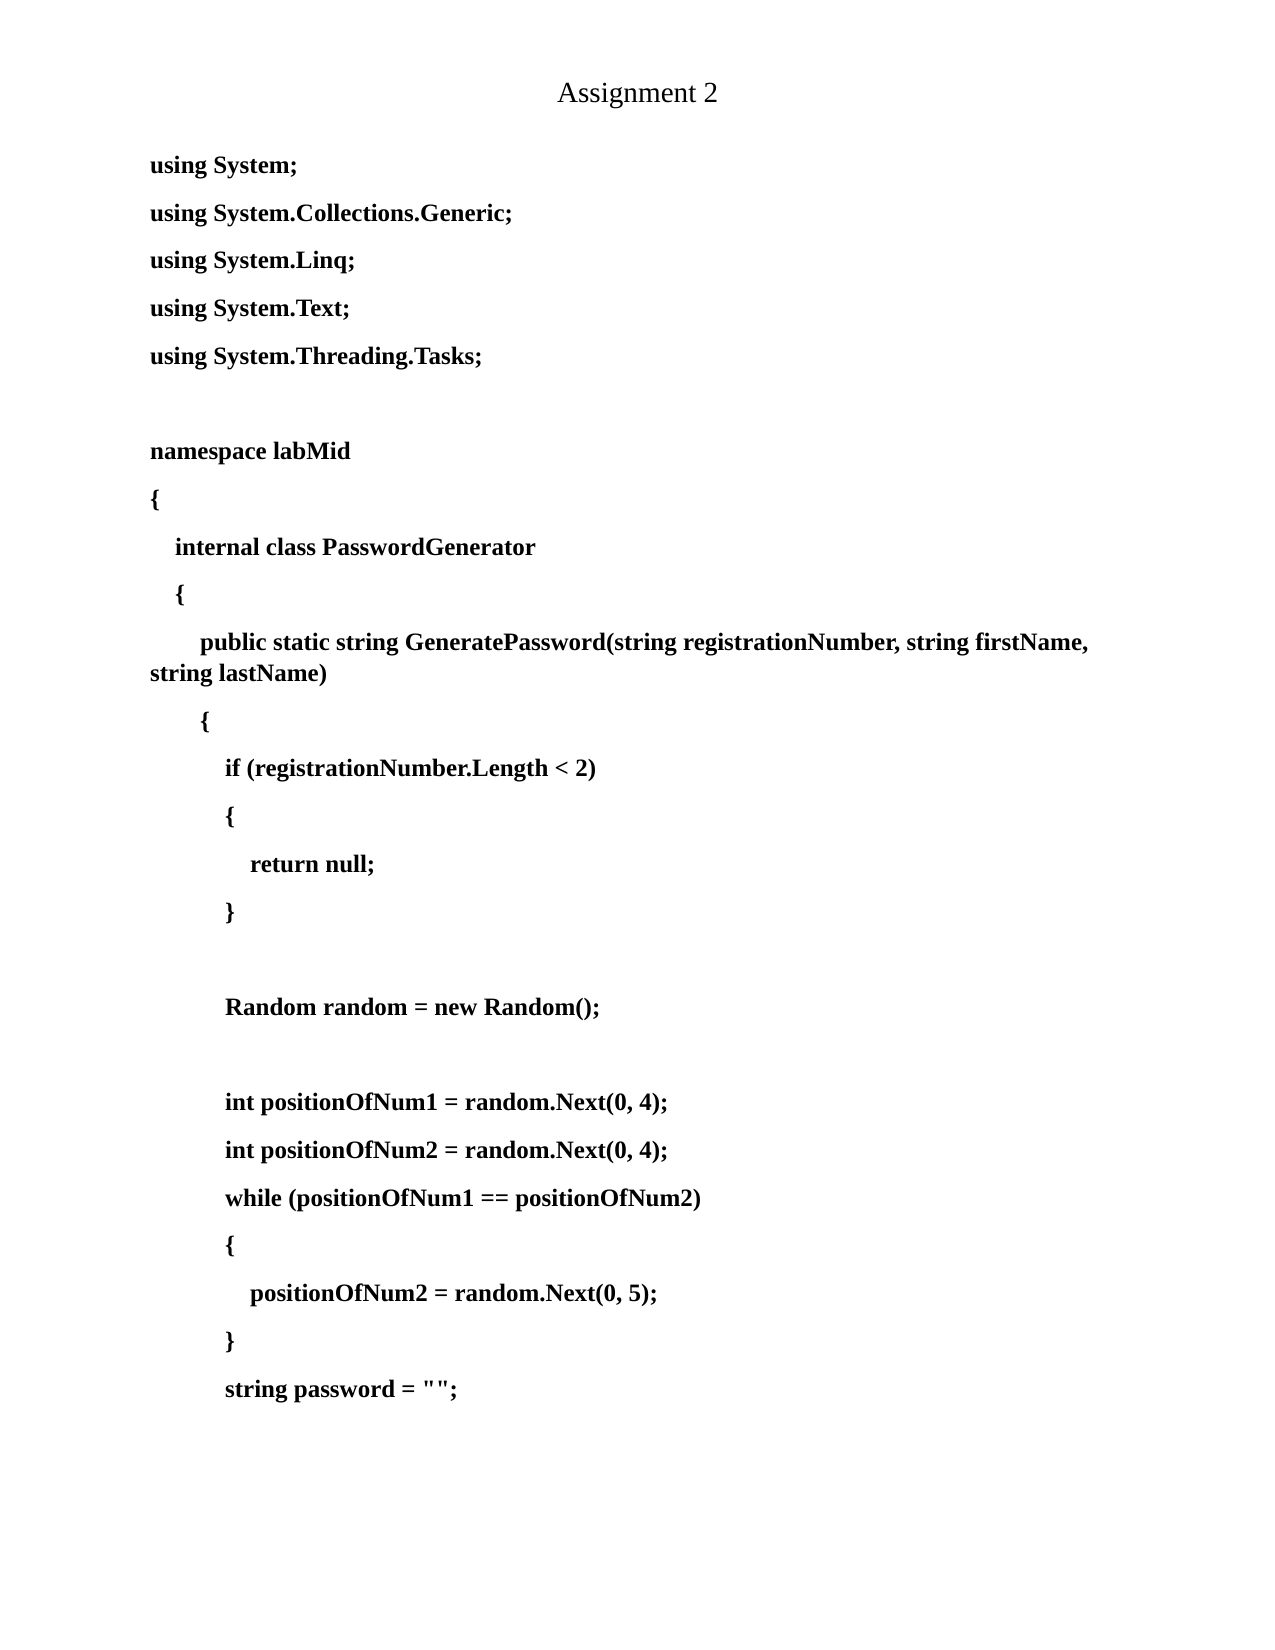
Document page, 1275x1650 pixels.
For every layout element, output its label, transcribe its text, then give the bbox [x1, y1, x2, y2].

text int positionOfNum2 = random.Next(0, 4); [150, 1135, 1125, 1164]
text using System.Text; [150, 293, 1125, 322]
text { [150, 706, 1125, 734]
text using System; [150, 150, 1125, 179]
text if (registrationNumber.Length < 2) [150, 753, 1125, 782]
text using System.Collections.Generic; [150, 198, 1125, 226]
text namespace labMid [150, 436, 1125, 465]
text using System.Threading.Tasks; [150, 341, 1125, 369]
text internal class PasswordGenerator [150, 532, 1125, 560]
text } [150, 1326, 1125, 1355]
text string password = ""; [150, 1374, 1125, 1402]
text } [150, 897, 1125, 925]
text Random random = new Random(); [150, 992, 1125, 1021]
text positionOfNum2 = random.Next(0, 5); [150, 1278, 1125, 1307]
text return null; [150, 849, 1125, 878]
text { [150, 801, 1125, 830]
text public static string GeneratePassword(string registrationNumber, string firstName, string lastName) [150, 627, 1125, 687]
text int positionOfNum1 = random.Next(0, 4); [150, 1087, 1125, 1116]
text using System.Linq; [150, 245, 1125, 274]
text { [150, 579, 1125, 608]
text { [150, 1231, 1125, 1259]
text while (positionOfNum1 == positionOfNum2) [150, 1183, 1125, 1212]
text { [150, 484, 1125, 513]
